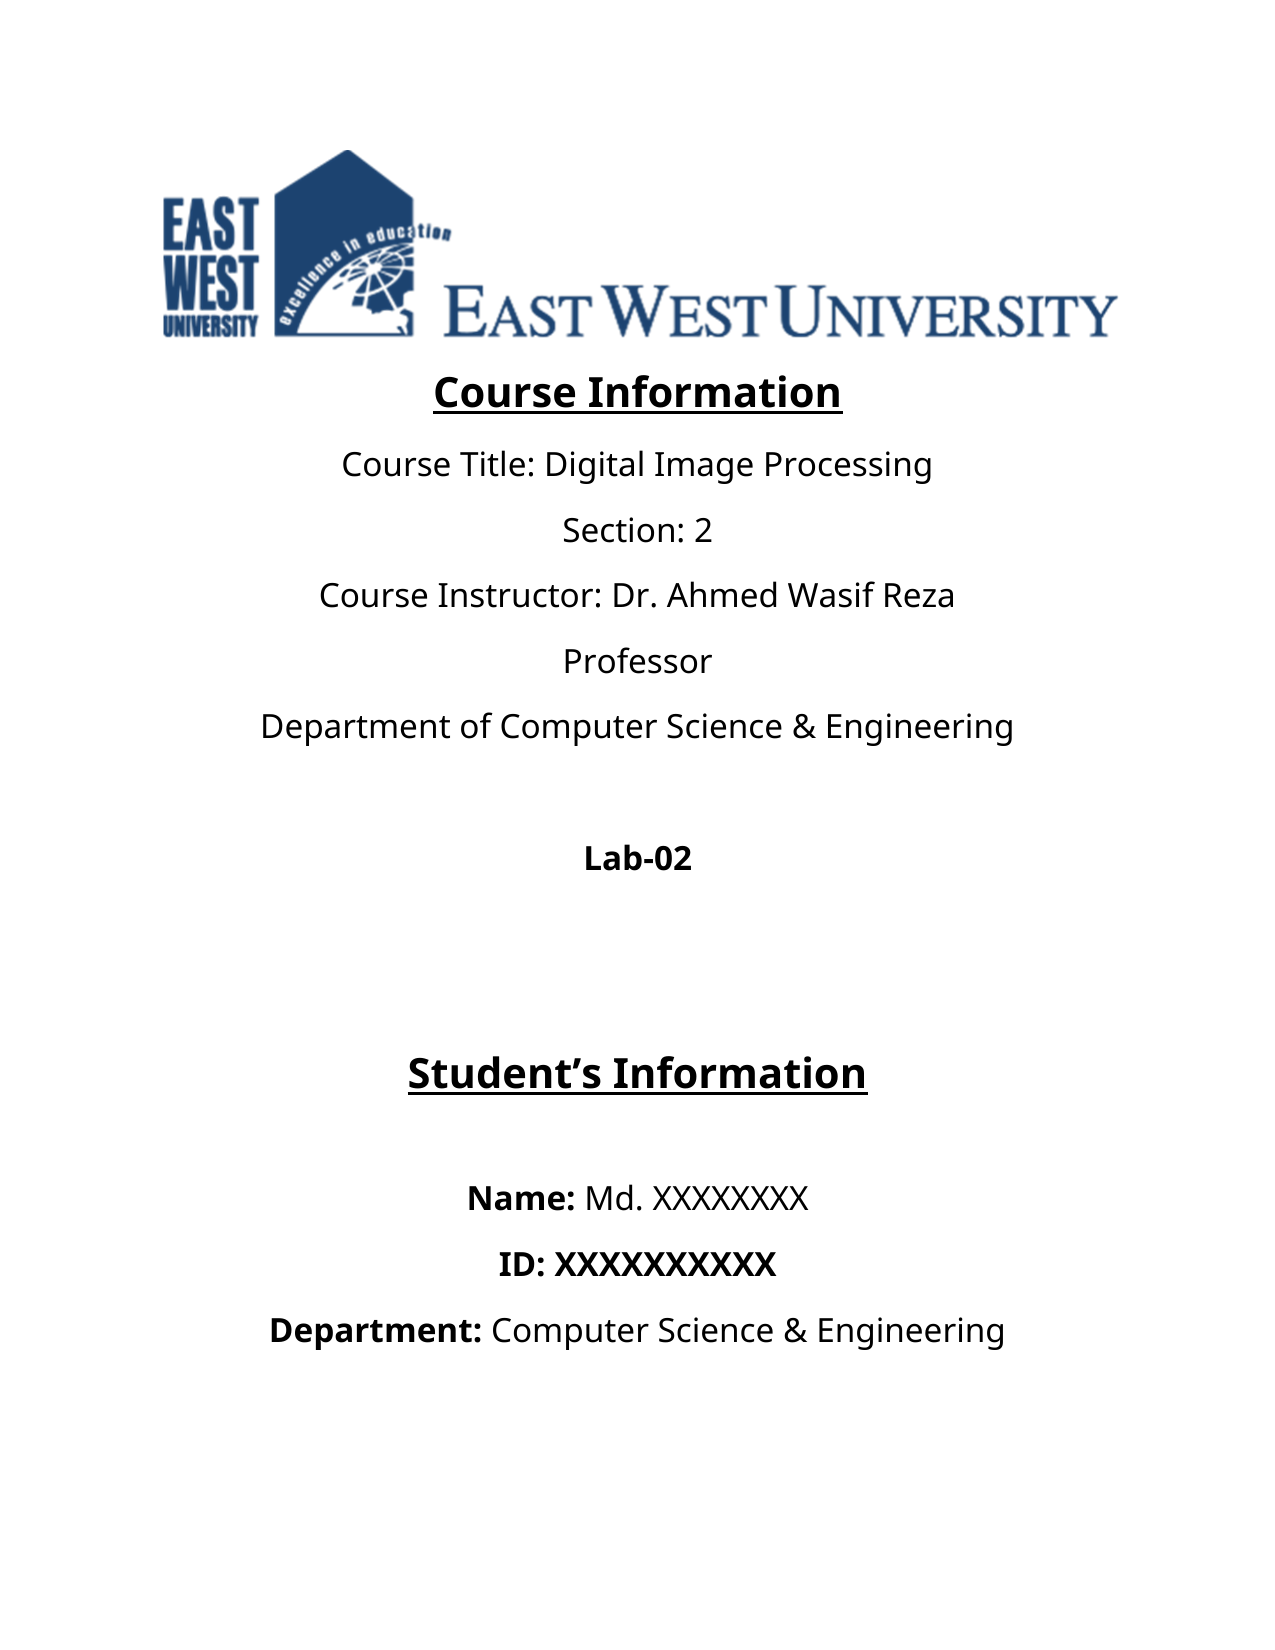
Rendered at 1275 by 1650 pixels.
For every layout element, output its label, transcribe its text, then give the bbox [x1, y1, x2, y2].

text Professor [150, 638, 1125, 683]
text Name: Md. XXXXXXXX [150, 1175, 1125, 1221]
text Course Title: Digital Image Processing [150, 441, 1125, 486]
text Course Information [150, 363, 1125, 420]
text Department: Computer Science & Engineering [150, 1306, 1125, 1352]
picture [153, 150, 1123, 344]
text Course Instructor: Dr. Ahmed Wasif Reza [150, 572, 1125, 617]
text Student’s Information [150, 1044, 1125, 1101]
text Section: 2 [150, 506, 1125, 552]
text ID: XXXXXXXXXX [150, 1241, 1125, 1286]
text Department of Computer Science & Engineering [150, 703, 1125, 749]
text Lab-02 [150, 834, 1125, 880]
